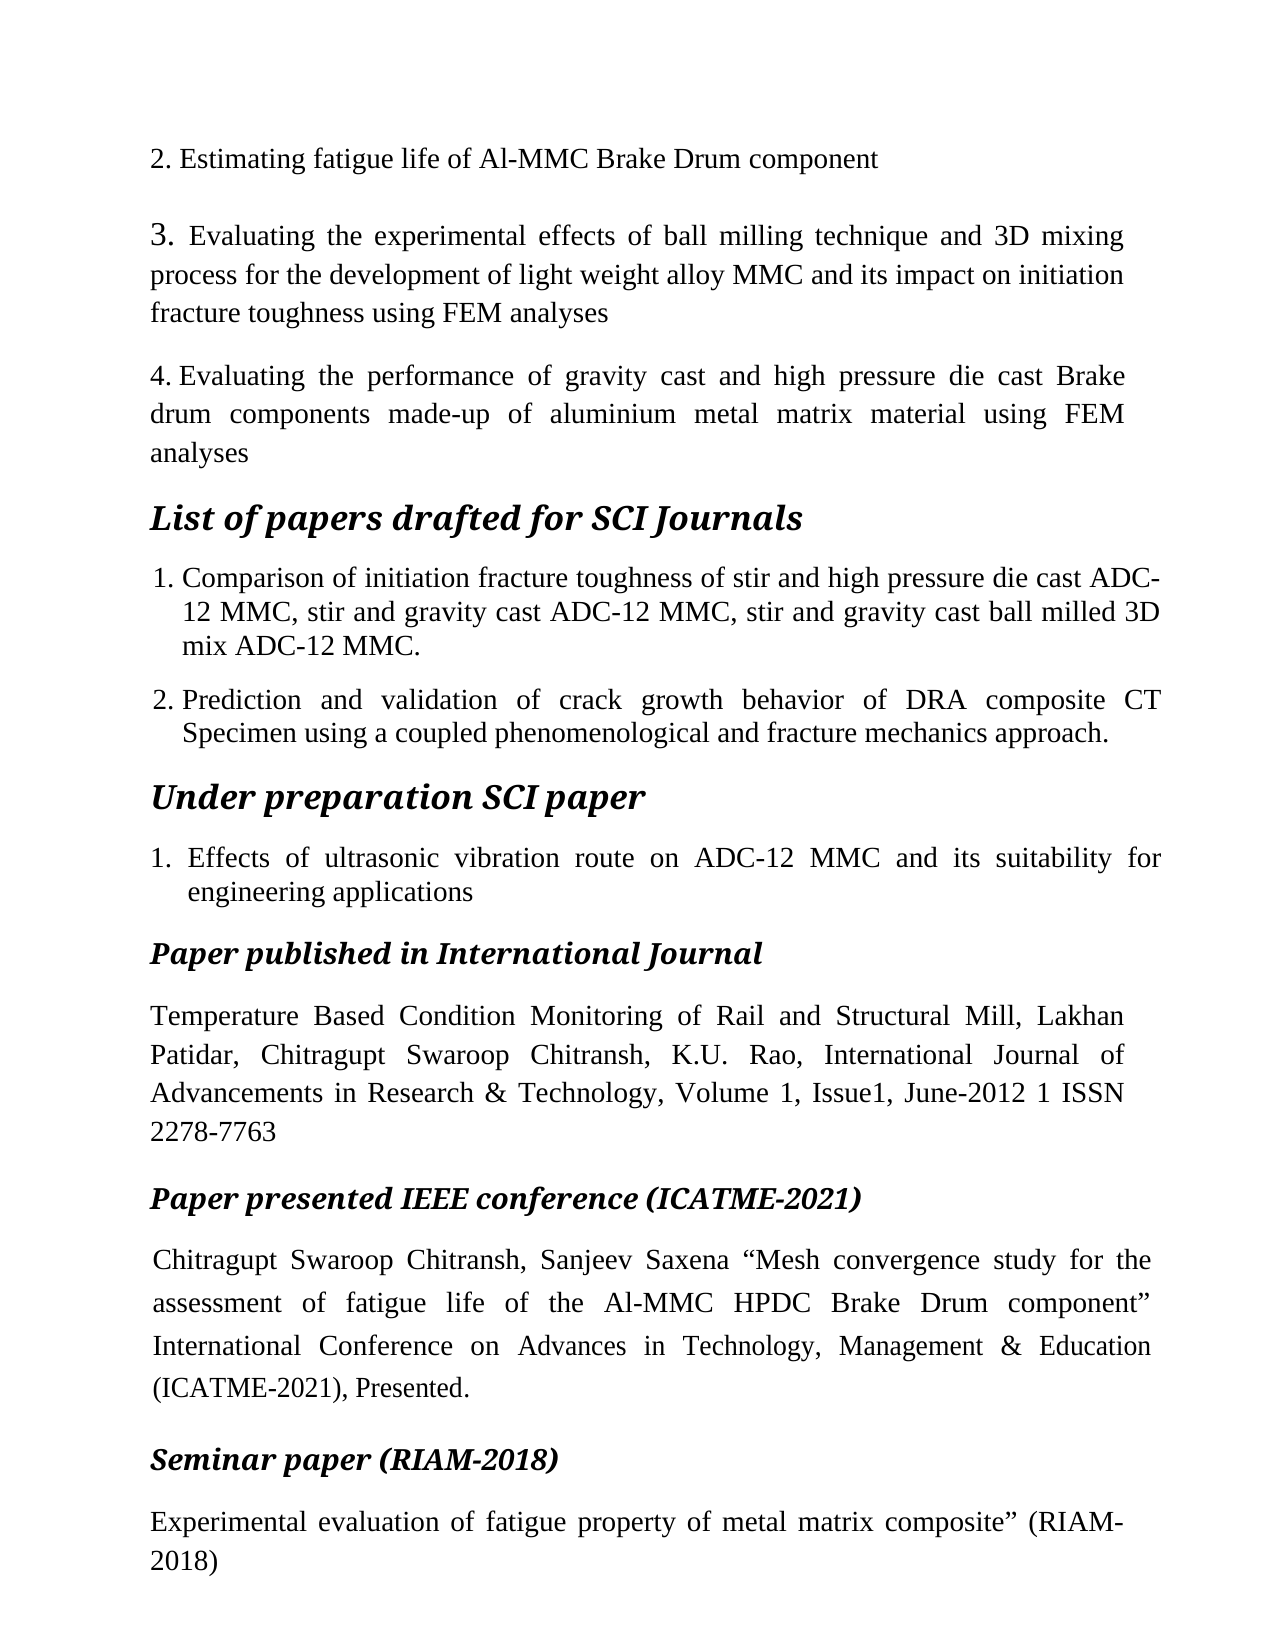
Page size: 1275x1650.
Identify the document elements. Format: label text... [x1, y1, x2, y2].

title Comparison of initiation fracture toughness of stir and high pressure die cast ADC-12 MMC, stir and gravity cast ADC-12 MMC, stir and gravity cast ball milled 3D mix ADC-12 MMC. [152, 561, 1162, 661]
text Paper presented IEEE conference (ICATME-2021) [150, 1178, 1162, 1218]
text Seminar paper (RIAM-2018) [150, 1439, 1162, 1479]
text Experimental evaluation of fatigue property of metal matrix composite” (RIAM-2018) [150, 1504, 1126, 1576]
text Temperature Based Condition Monitoring of Rail and Structural Mill, Lakhan Patidar, Chitragupt Swaroop Chitransh, K.U. Rao, International Journal of Advancements in Research & Technology, Volume 1, Issue1, June-2012 1 ISSN 2278-7763 [150, 998, 1126, 1147]
title List of papers drafted for SCI Journals [150, 494, 1162, 540]
list Estimating fatigue life of Al-MMC Brake Drum component [150, 142, 1162, 175]
list Evaluating the performance of gravity cast and high pressure die cast Brake drum components made-up of aluminium metal matrix material using FEM analyses [150, 358, 1126, 468]
title Under preparation SCI paper [150, 774, 1162, 819]
title Prediction and validation of crack growth behavior of DRA composite CT Specimen using a coupled phenomenological and fracture mechanics approach. [152, 682, 1162, 749]
text Paper published in International Journal [150, 933, 1162, 973]
list Chitragupt Swaroop Chitransh, Sanjeev Saxena “Mesh convergence study for the assessment of fatigue life of the Al-MMC HPDC Brake Drum component” International Conference on Advances in Technology, Management & Education (ICATME-2021), Presented. [152, 1242, 1152, 1404]
title Effects of ultrasonic vibration route on ADC-12 MMC and its suitability for engineering applications [150, 840, 1162, 907]
list Evaluating the experimental effects of ball milling technique and 3D mixing process for the development of light weight alloy MMC and its impact on initiation fracture toughness using FEM analyses [150, 214, 1125, 328]
